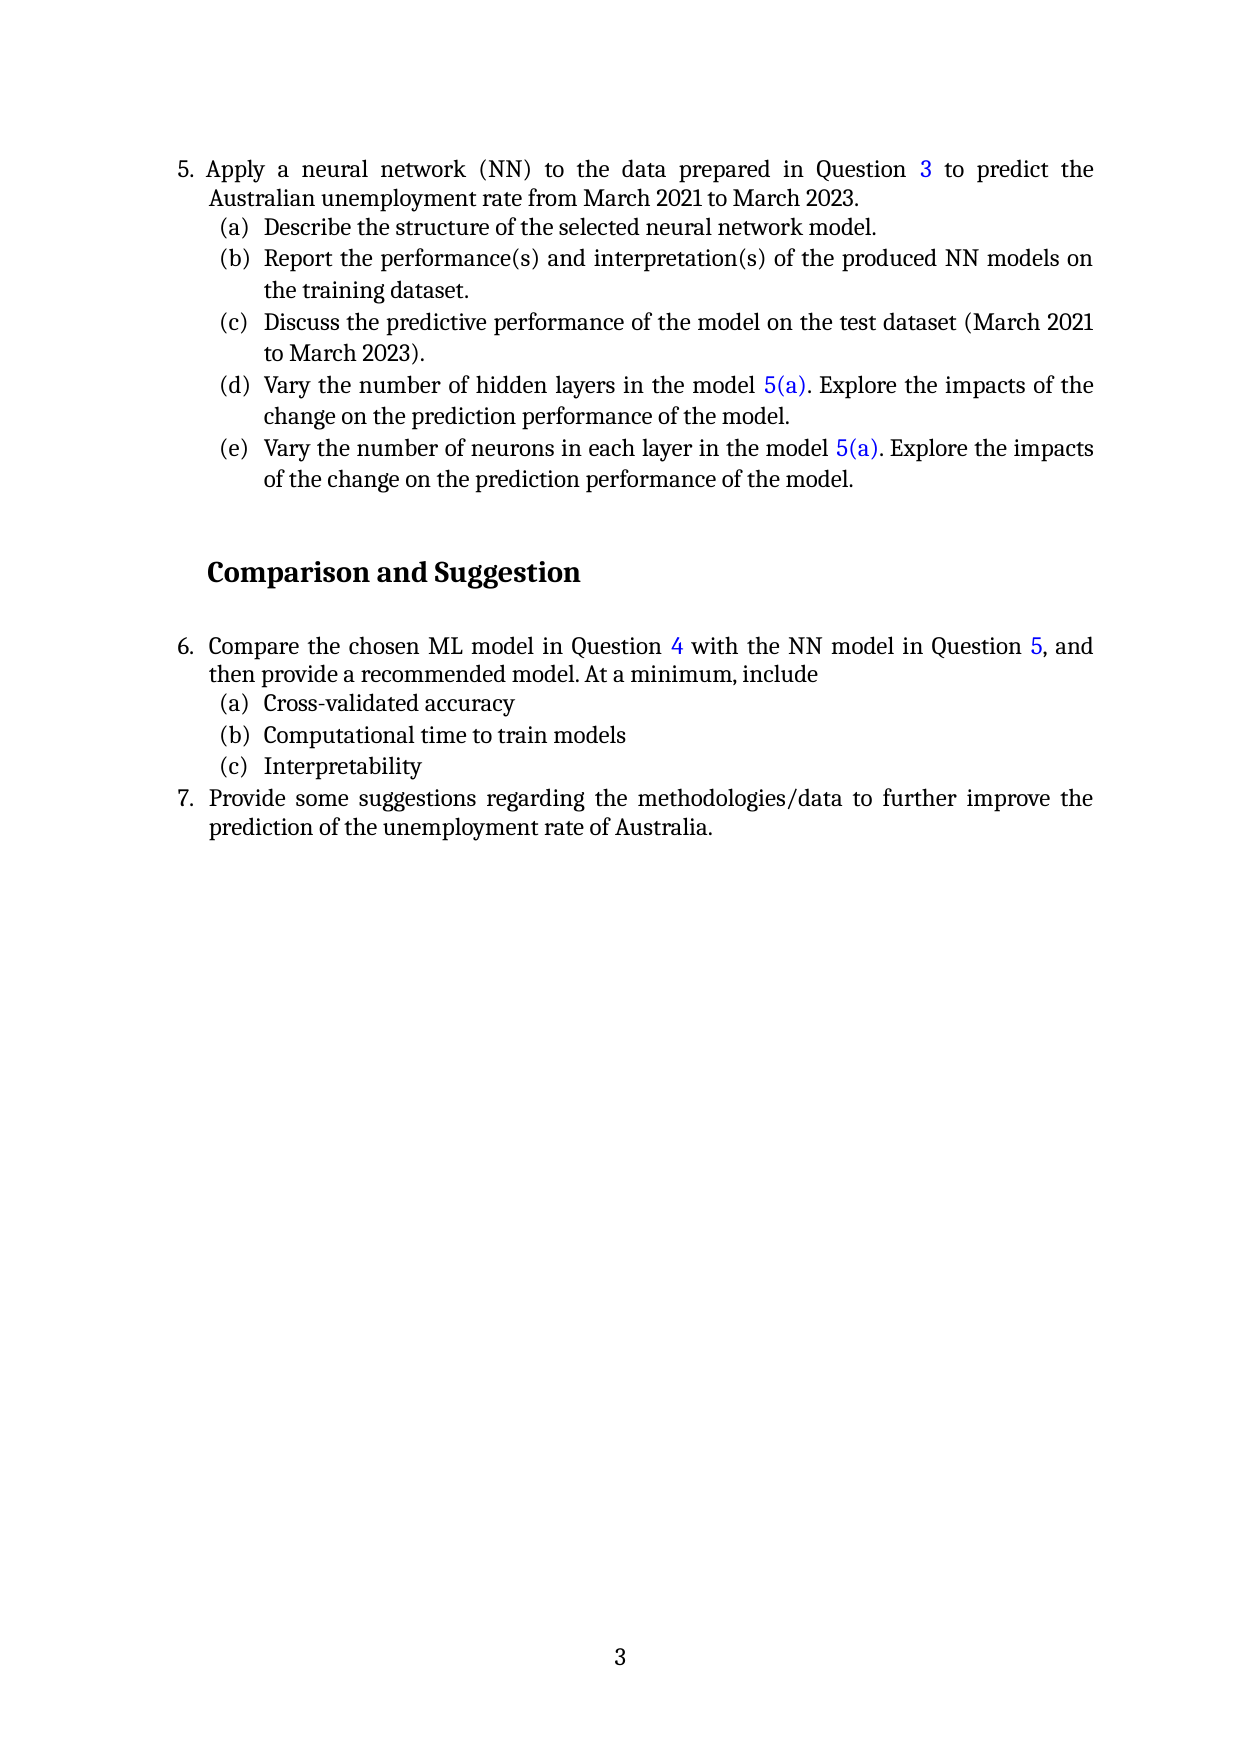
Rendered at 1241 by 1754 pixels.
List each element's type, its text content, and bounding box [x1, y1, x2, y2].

list Vary the number of hidden layers in the model 5(a). Explore the impacts of the change on the prediction performance of the model. [219, 371, 1094, 431]
list Compare the chosen ML model in Question 4 with the NN model in Question 5, and then provide a recommended model. At a minimum, include [177, 632, 1094, 689]
list Discuss the predictive performance of the model on the test dataset (March 2021 to March 2023). [219, 307, 1094, 368]
subtitle Comparison and Suggestion [207, 555, 1093, 590]
list Describe the structure of the selected neural network model. [219, 213, 1094, 242]
list Vary the number of neurons in each layer in the model 5(a). Explore the impacts of the change on the prediction performance of the model. [219, 434, 1094, 494]
list Report the performance(s) and interpretation(s) of the produced NN models on the training dataset. [219, 244, 1094, 305]
text 5. Apply a neural network (NN) to the data prepared in Question 3 to predict the Australian unemployment rate from March 2021 to March 2023. [177, 155, 1094, 213]
list Provide some suggestions regarding the methodologies/data to further improve the prediction of the unemployment rate of Australia. [177, 784, 1094, 841]
list Interpretability [219, 752, 1094, 781]
list Computational time to train models [219, 721, 1094, 749]
list Cross-validated accuracy [219, 689, 1094, 718]
